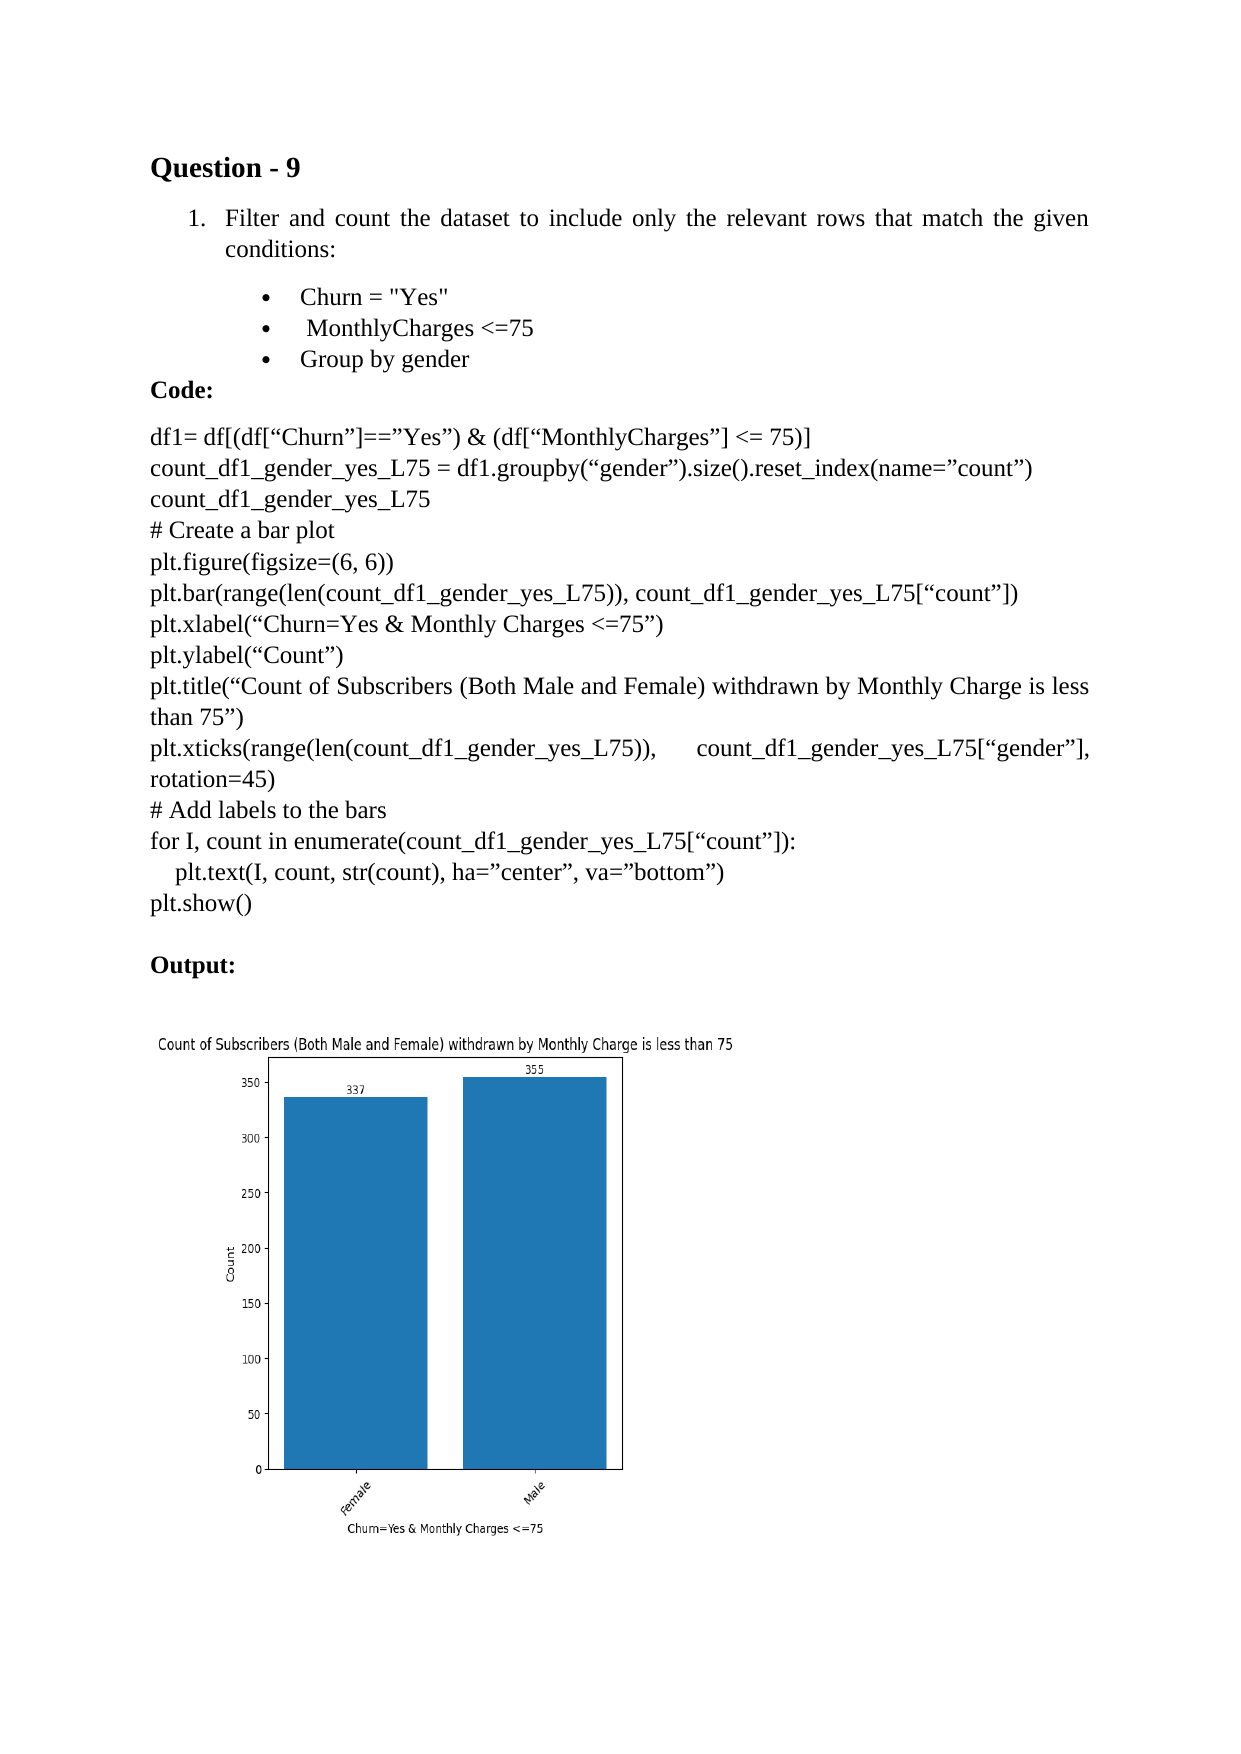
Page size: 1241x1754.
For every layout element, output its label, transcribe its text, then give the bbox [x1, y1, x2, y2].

text # Add labels to the bars [150, 795, 1090, 824]
list Group by gender [262, 344, 1090, 372]
text # Create a bar plot [150, 516, 1090, 544]
text Output: [150, 950, 1090, 979]
text Code: [150, 375, 1090, 403]
text for I, count in enumerate(count_df1_gender_yes_L75[“count”]): [150, 826, 1090, 855]
list MonthlyCharges <=75 [262, 313, 1090, 341]
text plt.xlabel(“Churn=Yes & Monthly Charges <=75”) [150, 609, 1090, 637]
list Filter and count the dataset to include only the relevant rows that match the given conditions: [187, 203, 1090, 263]
text df1= df[(df[“Churn”]==”Yes”) & (df[“MonthlyCharges”] <= 75)] [150, 422, 1090, 451]
picture [150, 1028, 740, 1544]
text count_df1_gender_yes_L75 = df1.groupby(“gender”).size().reset_index(name=”count”) [150, 453, 1090, 482]
text plt.title(“Count of Subscribers (Both Male and Female) withdrawn by Monthly Charge is less than 75”) [150, 671, 1090, 731]
text Question - 9 [150, 150, 1090, 183]
text plt.show() [150, 888, 1090, 917]
text plt.xticks(range(len(count_df1_gender_yes_L75)), count_df1_gender_yes_L75[“gender”], rotation=45) [150, 733, 1090, 793]
text count_df1_gender_yes_L75 [150, 484, 1090, 513]
text plt.bar(range(len(count_df1_gender_yes_L75)), count_df1_gender_yes_L75[“count”]) [150, 578, 1090, 606]
text plt.figure(figsize=(6, 6)) [150, 547, 1090, 575]
text plt.ylabel(“Count”) [150, 640, 1090, 668]
text plt.text(I, count, str(count), ha=”center”, va=”bottom”) [150, 857, 1090, 886]
list Churn = "Yes" [262, 282, 1090, 310]
